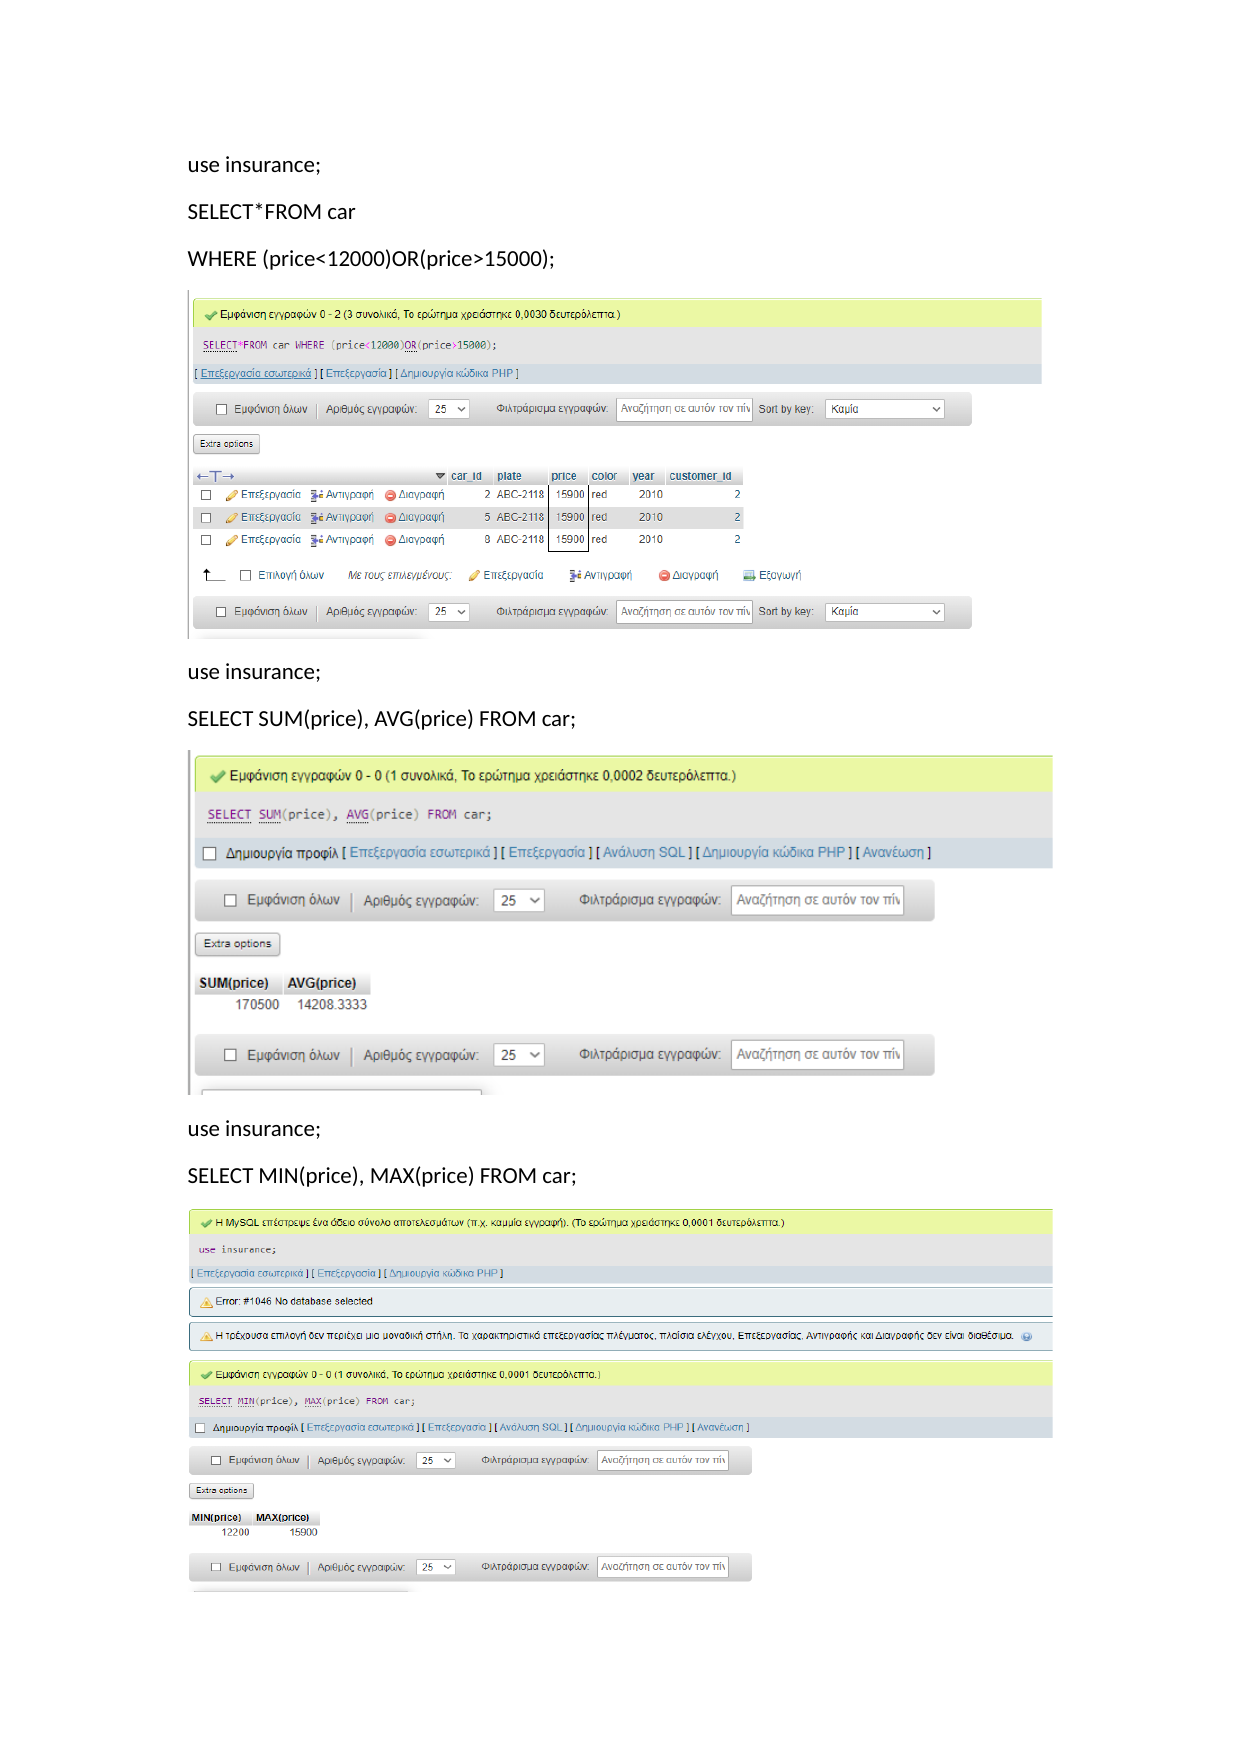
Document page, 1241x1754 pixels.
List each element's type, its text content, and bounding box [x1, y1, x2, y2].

picture [187, 750, 1053, 1095]
picture [187, 290, 1042, 639]
text use insurance; [187, 150, 1053, 178]
text use insurance; [187, 1114, 1053, 1142]
text SELECT MIN(price), MAX(price) FROM car; [187, 1161, 1053, 1189]
text SELECT*FROM car [187, 197, 1053, 225]
text WHERE (price<12000)OR(price>15000); [187, 244, 1053, 272]
text SELECT SUM(price), AVG(price) FROM car; [187, 704, 1053, 732]
text use insurance; [187, 657, 1053, 685]
picture [187, 1207, 1053, 1592]
